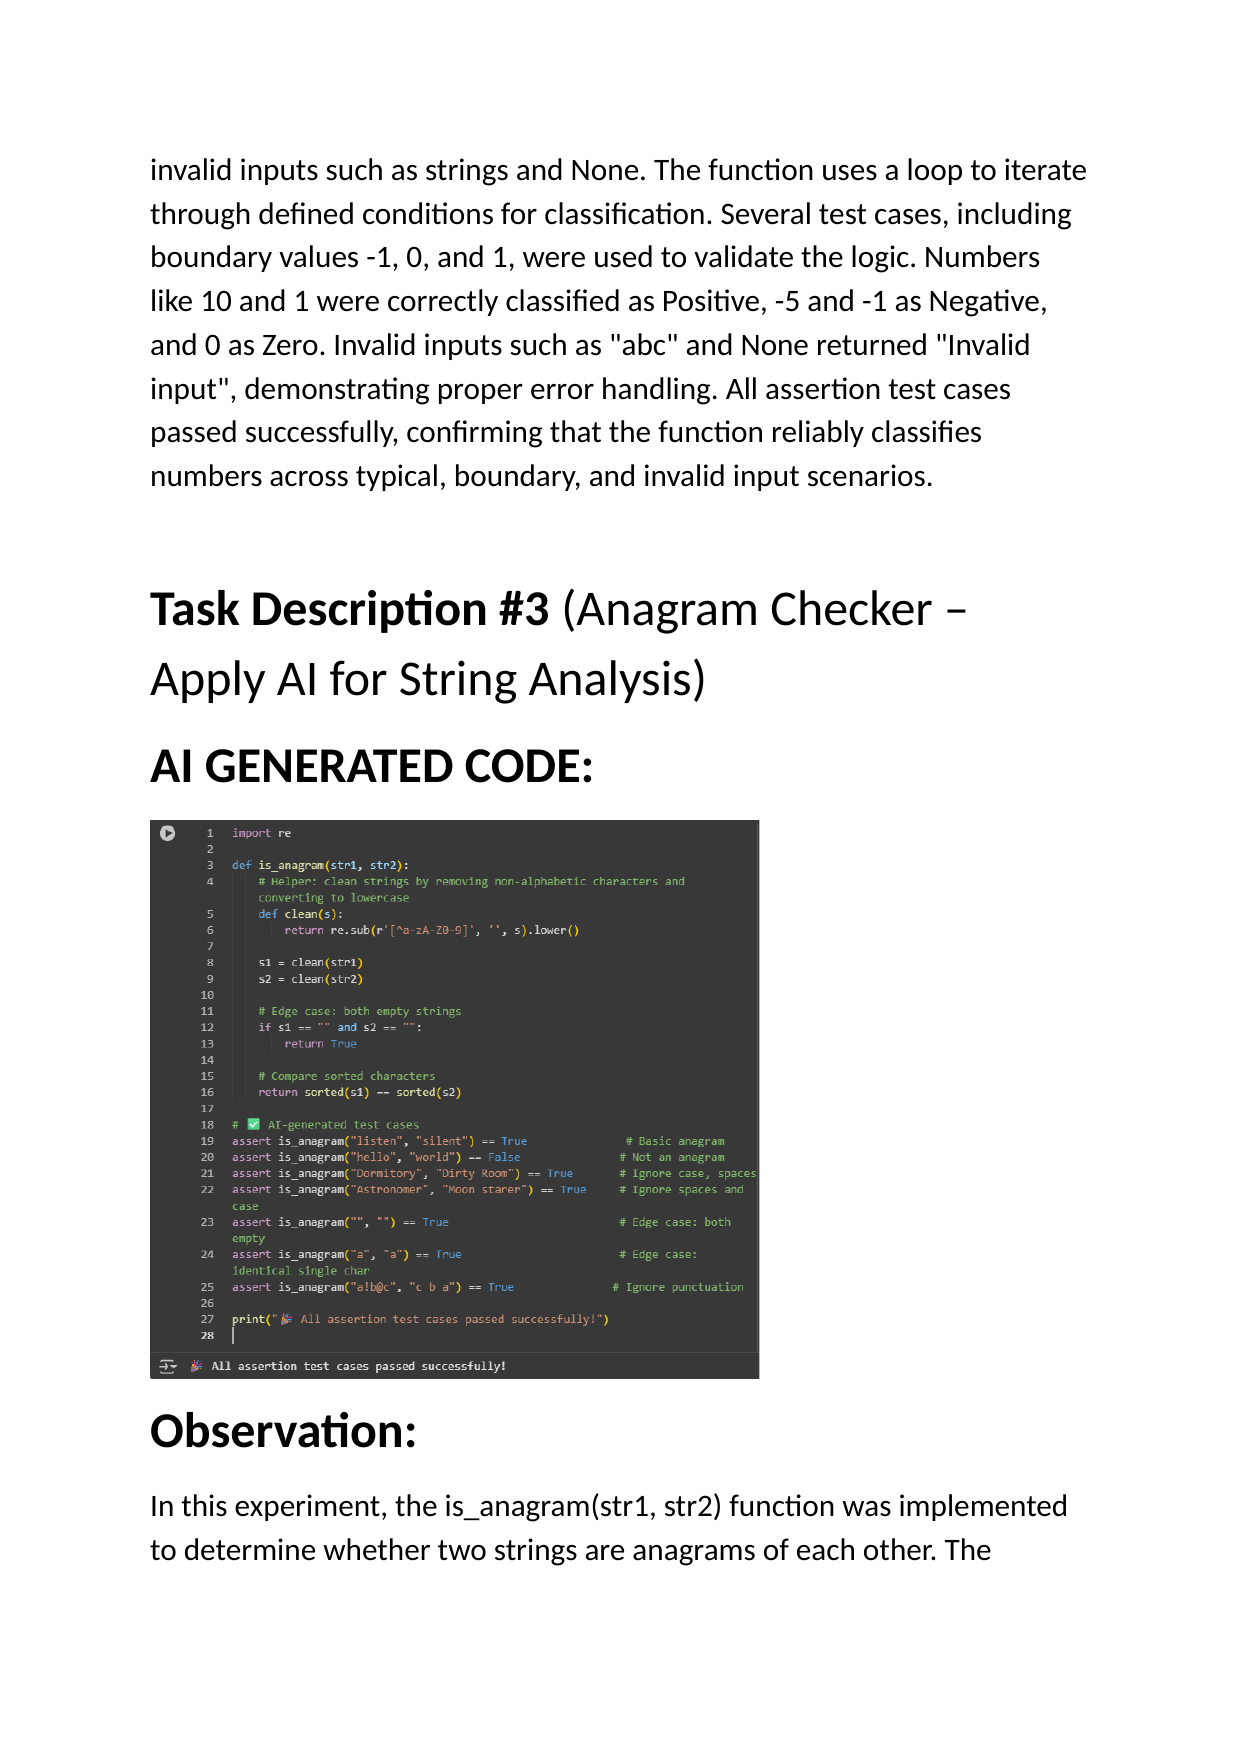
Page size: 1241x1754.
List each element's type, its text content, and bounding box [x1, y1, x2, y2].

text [150, 1486, 1090, 1568]
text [150, 150, 1090, 494]
text Task Description #3 (Anagram Checker – Apply AI for String Analysis) [150, 577, 1090, 708]
text Observation: [150, 1399, 1090, 1460]
text AI GENERATED CODE: [150, 734, 1090, 795]
picture [150, 820, 760, 1379]
